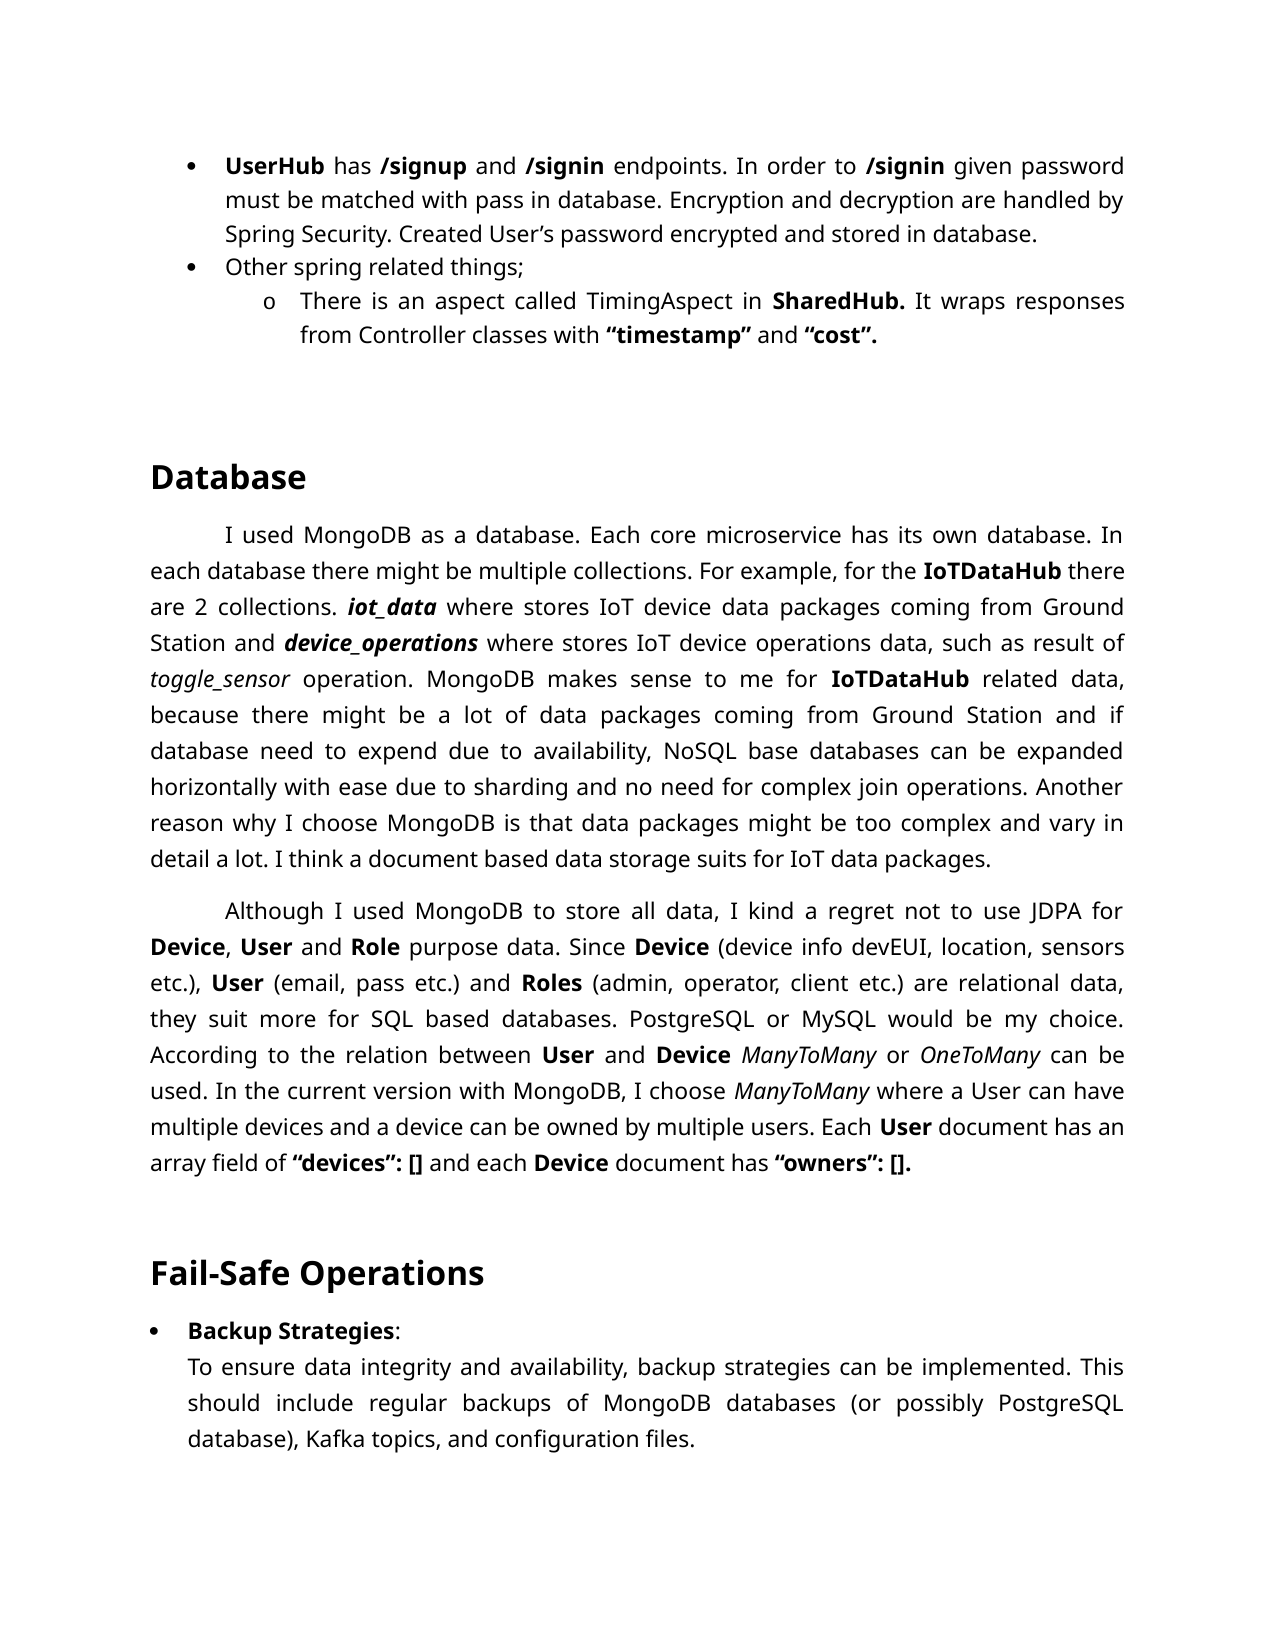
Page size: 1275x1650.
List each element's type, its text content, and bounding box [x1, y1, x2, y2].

list UserHub has /signup and /signin endpoints. In order to /signin given password must be matched with pass in database. Encryption and decryption are handled by Spring Security. Created User’s password encrypted and stored in database. [187, 150, 1125, 249]
list Backup Strategies: [150, 1315, 1125, 1347]
text Database [150, 453, 1125, 499]
text I used MongoDB as a database. Each core microservice has its own database. In each database there might be multiple collections. For example, for the IoTDataHub there are 2 collections. iot_data where stores IoT device data packages coming from Ground Station and device_operations where stores IoT device operations data, such as result of toggle_sensor operation. MongoDB makes sense to me for IoTDataHub related data, because there might be a lot of data packages coming from Ground Station and if database need to expend due to availability, NoSQL base databases can be expanded horizontally with ease due to sharding and no need for complex join operations. Another reason why I choose MongoDB is that data packages might be too complex and vary in detail a lot. I think a document based data storage suits for IoT data packages. [150, 519, 1125, 874]
list Other spring related things; [187, 251, 1125, 282]
list There is an aspect called TimingAspect in SharedHub. It wraps responses from Controller classes with “timestamp” and “cost”. [262, 285, 1125, 350]
list To ensure data integrity and availability, backup strategies can be implemented. This should include regular backups of MongoDB databases (or possibly PostgreSQL database), Kafka topics, and configuration files. [187, 1351, 1125, 1454]
text Although I used MongoDB to store all data, I kind a regret not to use JDPA for Device, User and Role purpose data. Since Device (device info devEUI, location, sensors etc.), User (email, pass etc.) and Roles (admin, operator, client etc.) are relational data, they suit more for SQL based databases. PostgreSQL or MySQL would be my choice. According to the relation between User and Device ManyToMany or OneToMany can be used. In the current version with MongoDB, I choose ManyToMany where a User can have multiple devices and a device can be owned by multiple users. Each User document has an array field of “devices”: [] and each Device document has “owners”: []. [150, 895, 1125, 1178]
text Fail-Safe Operations [150, 1250, 1125, 1295]
